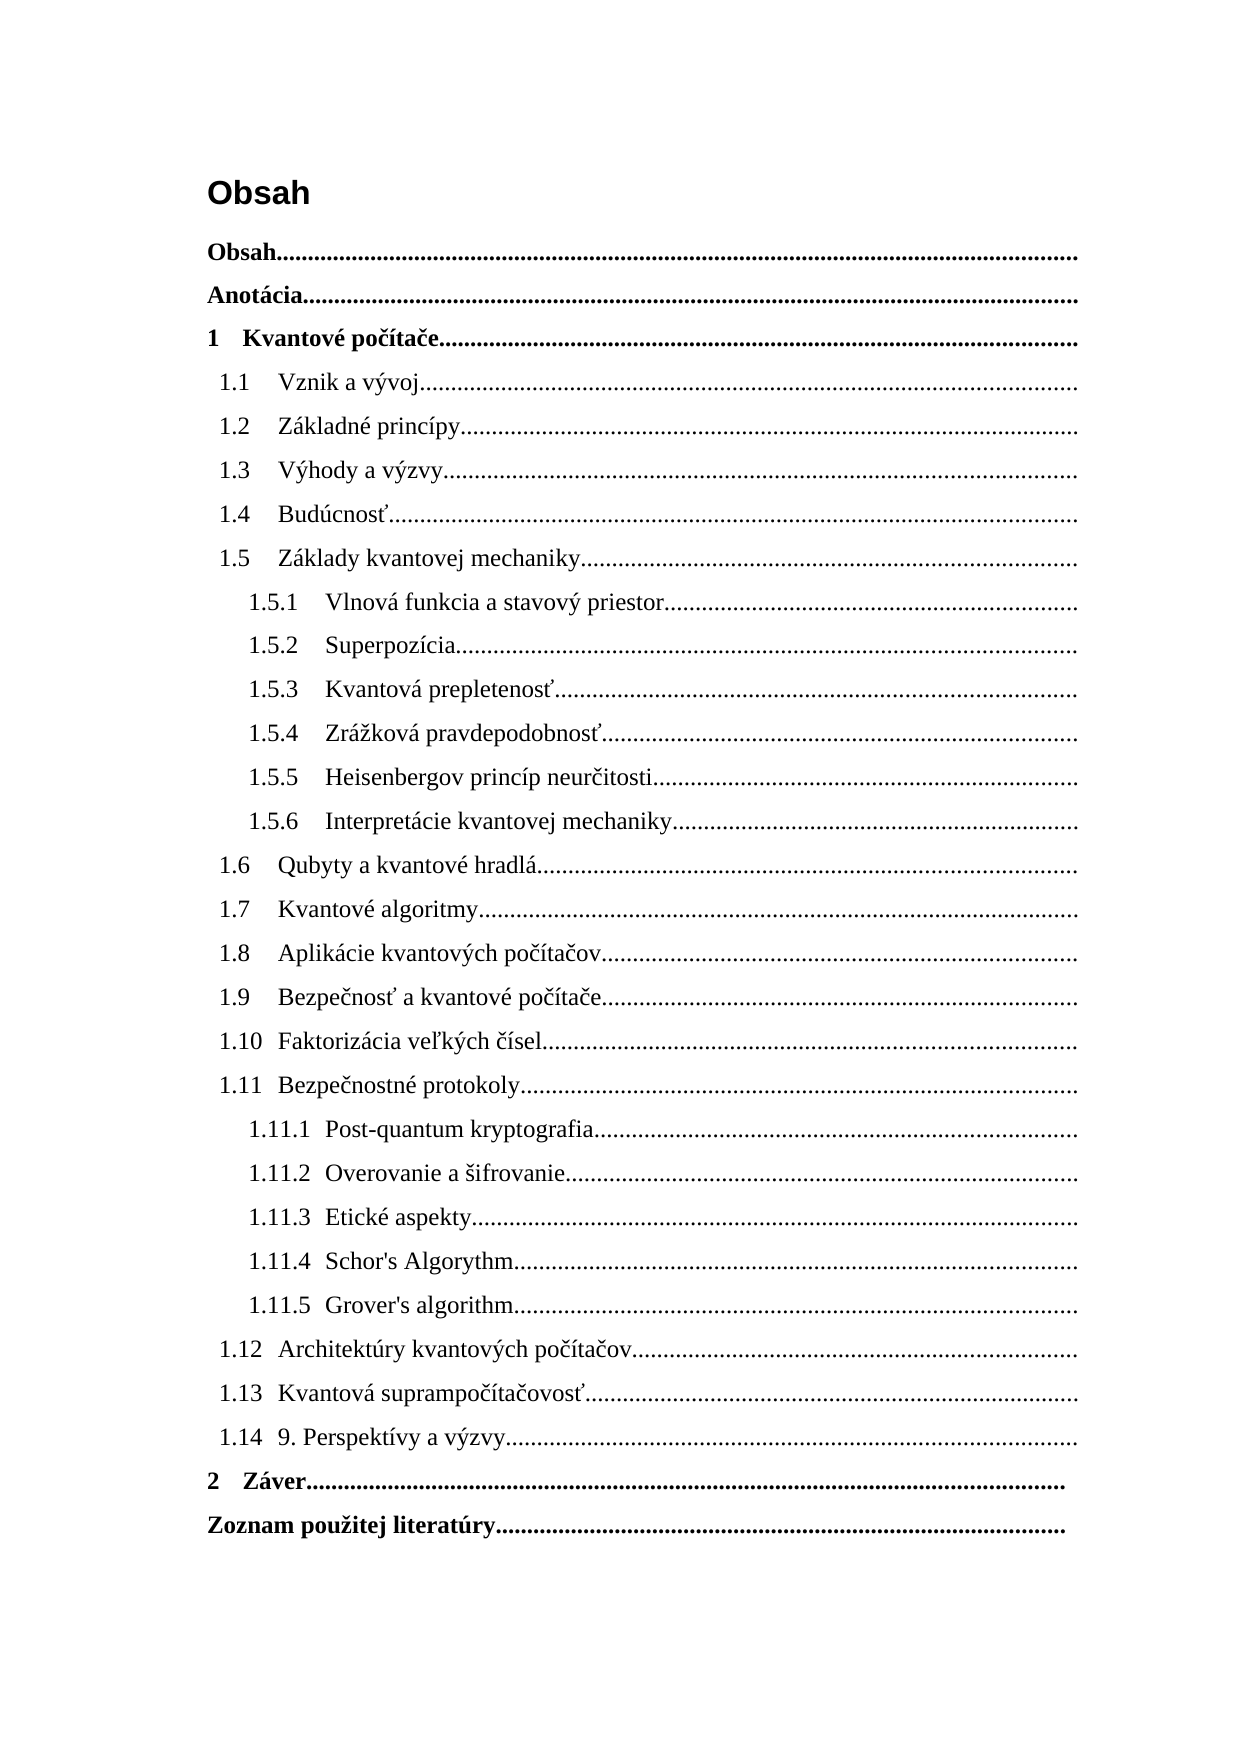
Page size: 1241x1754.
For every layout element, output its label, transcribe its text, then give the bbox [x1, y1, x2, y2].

text 1.13 Kvantová suprampočítačovosť 9 [218, 1378, 1033, 1407]
text 1.11.3 Etické aspekty 8 [248, 1202, 1033, 1231]
text 1.10 Faktorizácia veľkých čísel 7 [218, 1026, 1033, 1055]
text 1.5.6 Interpretácie kvantovej mechaniky 6 [248, 806, 1033, 835]
text 1.7 Kvantové algoritmy 7 [218, 894, 1033, 923]
text 1.14 9. Perspektívy a výzvy 9 [218, 1422, 1033, 1451]
text Obsah 2 [207, 237, 1033, 265]
text 2 Záver 10 [207, 1466, 1033, 1494]
text 1.3 Výhody a výzvy 5 [218, 455, 1033, 483]
text 1.5.1 Vlnová funkcia a stavový priestor 6 [248, 587, 1033, 615]
text 1.11.4 Schor's Algorythm 8 [248, 1246, 1033, 1275]
text 1.11 Bezpečnostné protokoly 8 [218, 1070, 1033, 1099]
text 1.12 Architektúry kvantových počítačov 9 [218, 1334, 1033, 1363]
text 1.5.2 Superpozícia 6 [248, 631, 1033, 659]
text 1.8 Aplikácie kvantových počítačov 7 [218, 938, 1033, 967]
text 1.11.2 Overovanie a šifrovanie 8 [248, 1158, 1033, 1187]
text 1 Kvantové počítače 4 [207, 323, 1033, 352]
text 1.6 Qubyty a kvantové hradlá 7 [218, 850, 1033, 879]
text 1.5.5 Heisenbergov princíp neurčitosti 6 [248, 762, 1033, 791]
list Obsah [207, 173, 1092, 211]
text 1.5.4 Zrážková pravdepodobnosť 6 [248, 718, 1033, 747]
text 1.5.3 Kvantová prepletenosť 6 [248, 674, 1033, 703]
text 1.5 Základy kvantovej mechaniky 5 [218, 543, 1033, 571]
text 1.1 Vznik a vývoj 4 [218, 367, 1033, 396]
text 1.2 Základné princípy 4 [218, 411, 1033, 439]
text 1.11.1 Post-quantum kryptografia 8 [248, 1114, 1033, 1143]
text 1.4 Budúcnosť 5 [218, 499, 1033, 527]
text 1.9 Bezpečnosť a kvantové počítače 7 [218, 982, 1033, 1011]
text Anotácia 3 [207, 280, 1033, 308]
text Zoznam použitej literatúry 11 [207, 1510, 1033, 1538]
text 1.11.5 Grover's algorithm 8 [248, 1290, 1033, 1319]
